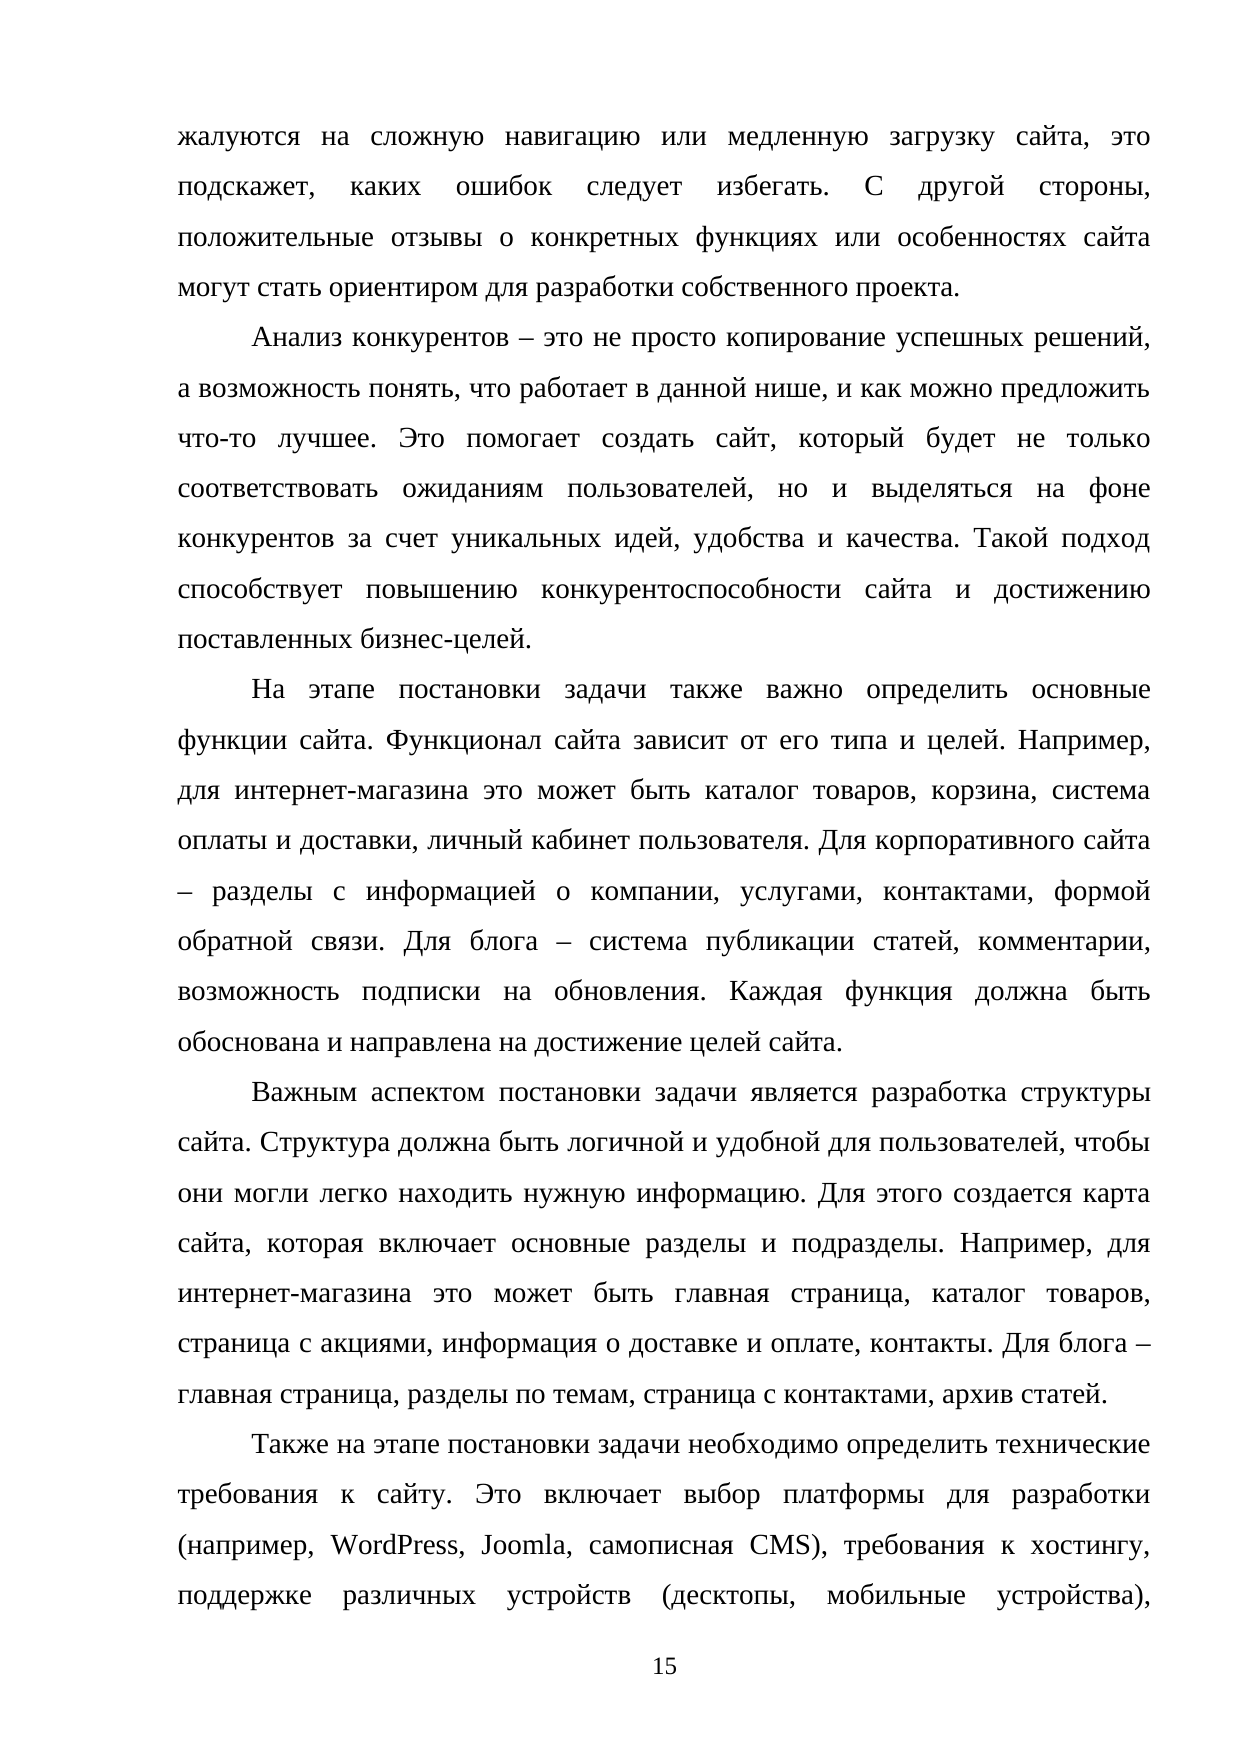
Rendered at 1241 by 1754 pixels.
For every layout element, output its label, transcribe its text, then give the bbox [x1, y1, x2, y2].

text Анализ конкурентов – это не просто копирование успешных решений, а возможность понять, что работает в данной нише, и как можно предложить что-то лучшее. Это помогает создать сайт, который будет не только соответствовать ожиданиям пользователей, но и выделяться на фоне конкурентов за счет уникальных идей, удобства и качества. Такой подход способствует повышению конкурентоспособности сайта и достижению поставленных бизнес-целей. [177, 319, 1152, 655]
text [177, 118, 1152, 303]
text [177, 1426, 1152, 1611]
text На этапе постановки задачи также важно определить основные функции сайта. Функционал сайта зависит от его типа и целей. Например, для интернет-магазина это может быть каталог товаров, корзина, система оплаты и доставки, личный кабинет пользователя. Для корпоративного сайта – разделы с информацией о компании, услугами, контактами, формой обратной связи. Для блога – система публикации статей, комментарии, возможность подписки на обновления. Каждая функция должна быть обоснована и направлена на достижение целей сайта. [177, 672, 1152, 1057]
text Важным аспектом постановки задачи является разработка структуры сайта. Структура должна быть логичной и удобной для пользователей, чтобы они могли легко находить нужную информацию. Для этого создается карта сайта, которая включает основные разделы и подразделы. Например, для интернет-магазина это может быть главная страница, каталог товаров, страница с акциями, информация о доставке и оплате, контакты. Для блога – главная страница, разделы по темам, страница с контактами, архив статей. [177, 1074, 1152, 1409]
